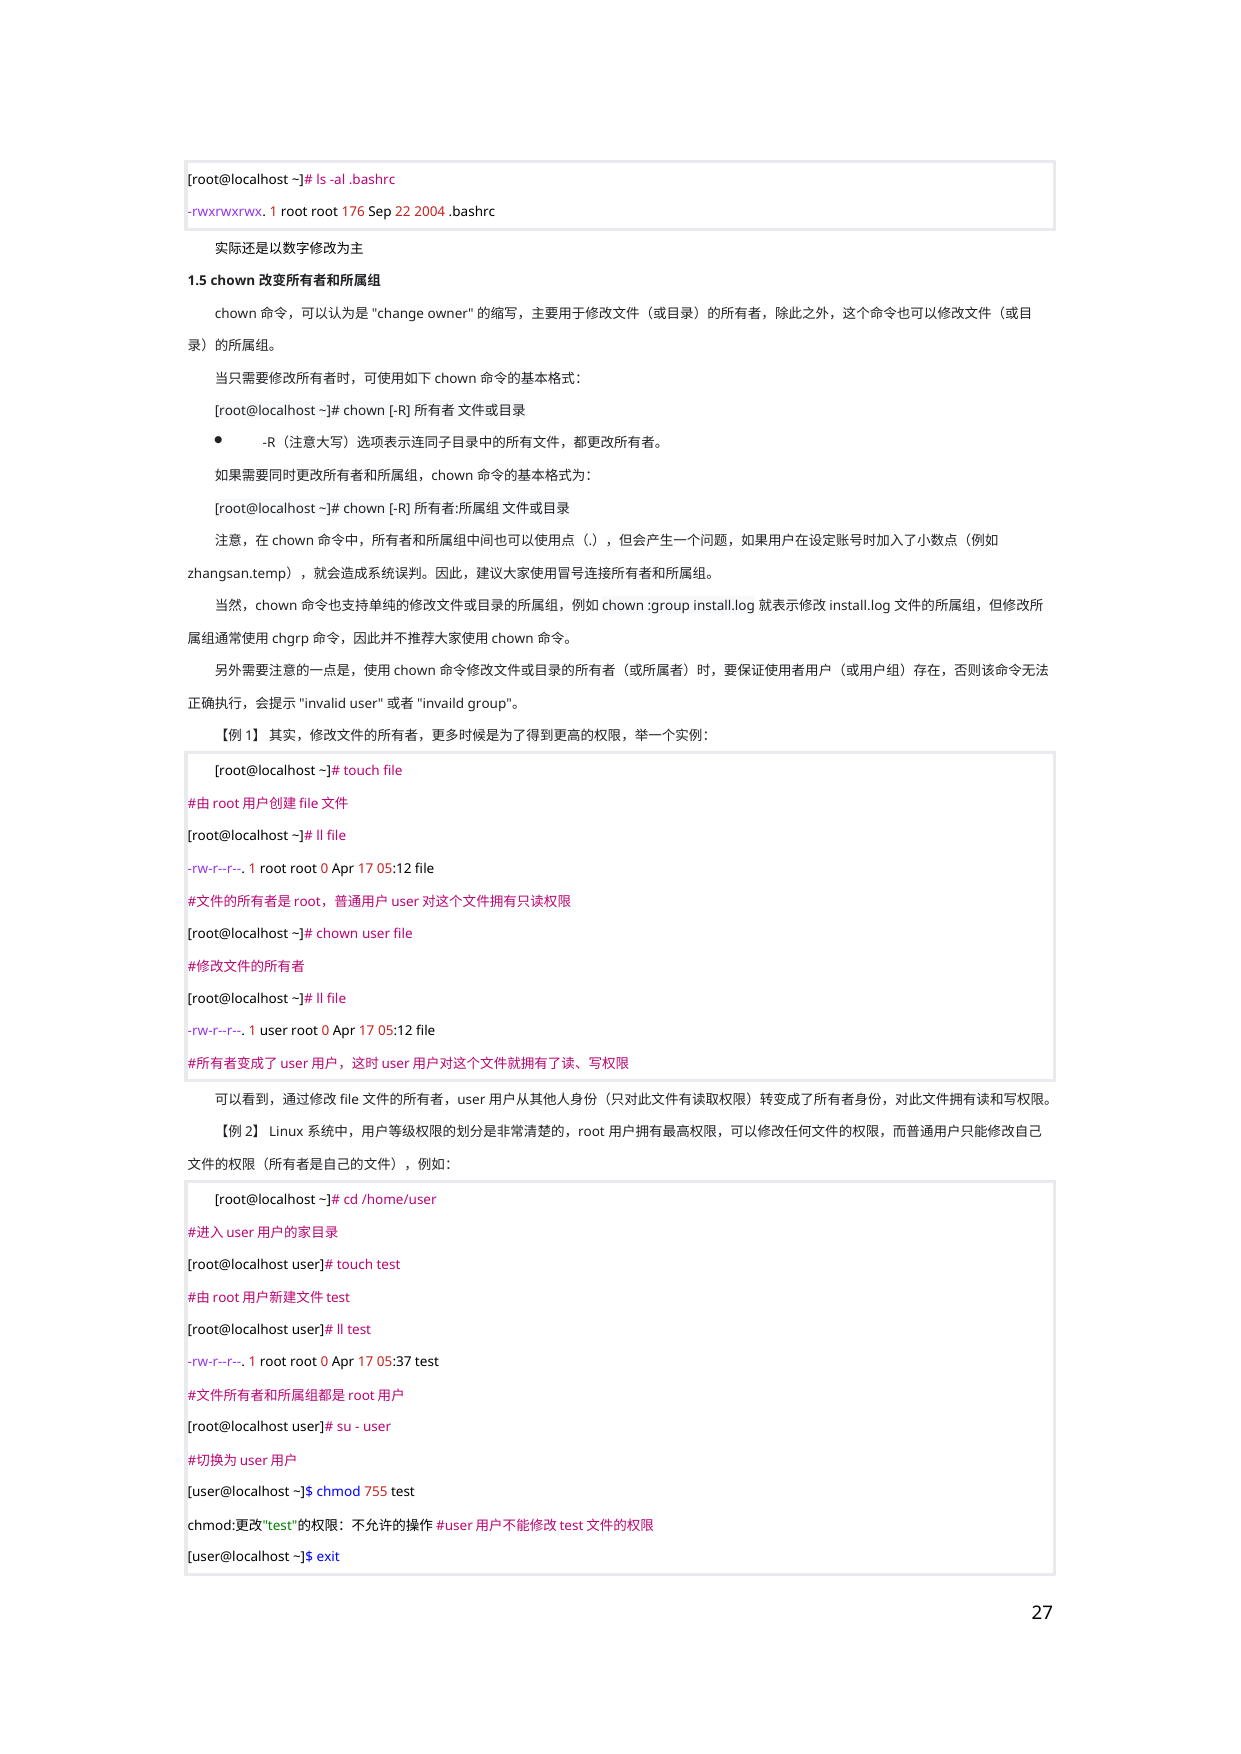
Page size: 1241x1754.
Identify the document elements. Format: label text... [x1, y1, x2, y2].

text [188, 163, 1053, 228]
text 注意，在 chown 命令中，所有者和所属组中间也可以使用点（.），但会产生一个问题，如果用户在设定账号时加入了小数点（例如 zhangsan.temp），就会造成系统误判。因此，建议大家使用冒号连接所有者和所属组。 [187, 523, 1053, 588]
text 【例 2】 Linux 系统中，用户等级权限的划分是非常清楚的，root 用户拥有最高权限，可以修改任何文件的权限，而普通用户只能修改自己文件的权限（所有者是自己的文件），例如： [187, 1115, 1053, 1180]
text 当然，chown 命令也支持单纯的修改文件或目录的所属组，例如 chown :group install.log 就表示修改 install.log 文件的所属组，但修改所属组通常使用 chgrp 命令，因此并不推荐大家使用 chown 命令。 [187, 588, 1053, 653]
text chown 命令，可以认为是 "change owner" 的缩写，主要用于修改文件（或目录）的所有者，除此之外，这个命令也可以修改文件（或目录）的所属组。 [187, 296, 1053, 361]
text 【例 1】 其实，修改文件的所有者，更多时候是为了得到更高的权限，举一个实例： [187, 718, 1053, 751]
subtitle 1.5 chown 改变所有者和所属组 [187, 263, 1053, 296]
text 实际还是以数字修改为主 [187, 231, 1053, 263]
text 当只需要修改所有者时，可使用如下 chown 命令的基本格式： [187, 361, 1053, 393]
text 另外需要注意的一点是，使用 chown 命令修改文件或目录的所有者（或所属者）时，要保证使用者用户（或用户组）存在，否则该命令无法正确执行，会提示 "invalid user" 或者 "invaild group"。 [187, 653, 1053, 718]
text [root@localhost ~]# chown [-R] 所有者 文件或目录 [187, 393, 1053, 426]
text 如果需要同时更改所有者和所属组，chown 命令的基本格式为： [187, 458, 1053, 491]
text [188, 1183, 1053, 1573]
text [root@localhost ~]# chown [-R] 所有者:所属组 文件或目录 [187, 491, 1053, 523]
text 可以看到，通过修改 file 文件的所有者，user 用户从其他人身份（只对此文件有读取权限）转变成了所有者身份，对此文件拥有读和写权限。 [187, 1082, 1053, 1115]
list -R（注意大写）选项表示连同子目录中的所有文件，都更改所有者。 [187, 426, 1053, 458]
text [root@localhost ~]# touch file #由root用户创建file文件 [root@localhost ~]# ll file -rw-r--r--. 1 root root 0 Apr 17 05:12 file #文件的所有者是root，普通用户user对这个文件拥有只读权限 [root@localhost ~]# chown user file #修改文件的所有者 [root@localhost ~]# ll file -rw-r--r--. 1 user root 0 Apr 17 05:12 file #所有者变成了user用户，这时user用户对这个文件就拥有了读、写权限 [188, 754, 1053, 1079]
